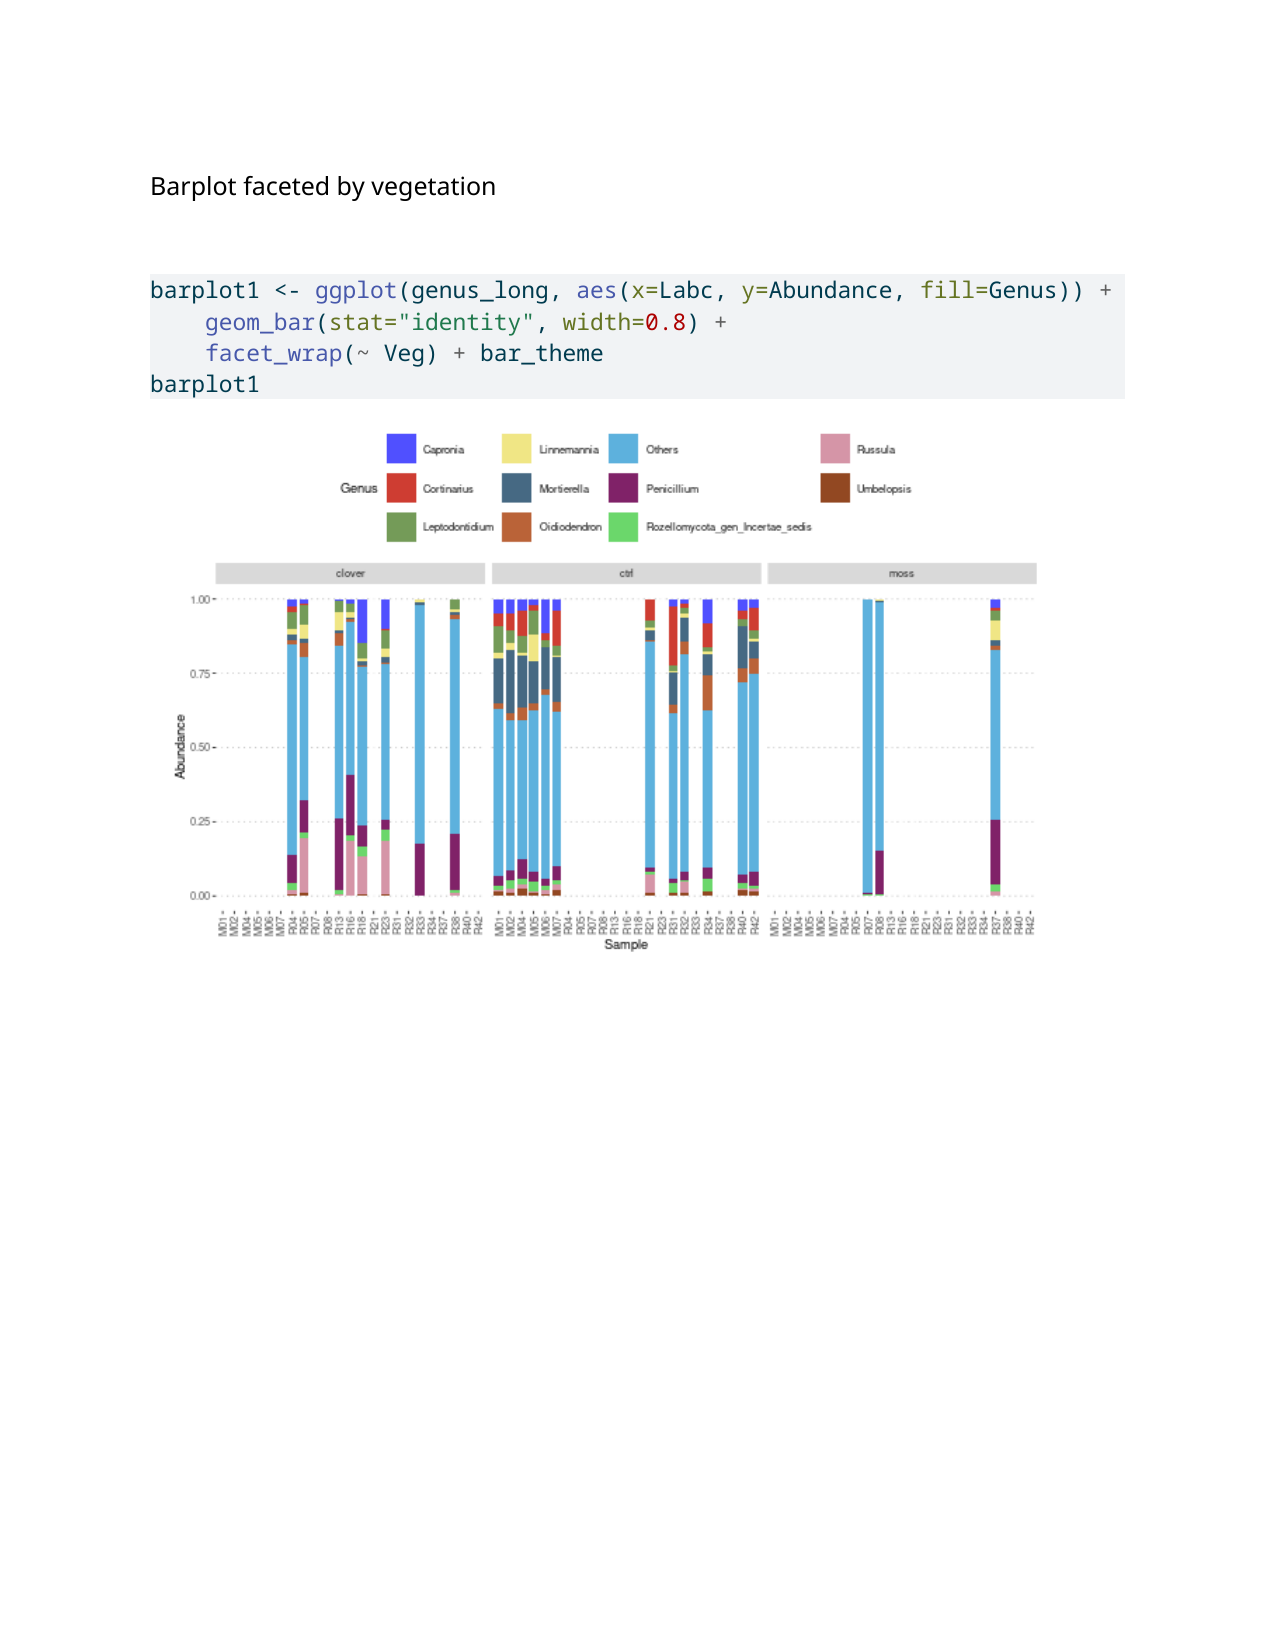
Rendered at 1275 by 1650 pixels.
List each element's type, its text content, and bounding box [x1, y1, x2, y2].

picture [168, 420, 1044, 959]
text Barplot faceted by vegetation [150, 169, 1125, 203]
text barplot1 <- ggplot(genus_long, aes(x=Labc, y=Abundance, fill=Genus)) + geom_bar(stat="identity", width=0.8) + facet_wrap(~ Veg) + bar_theme barplot1 [260, 274, 1125, 399]
